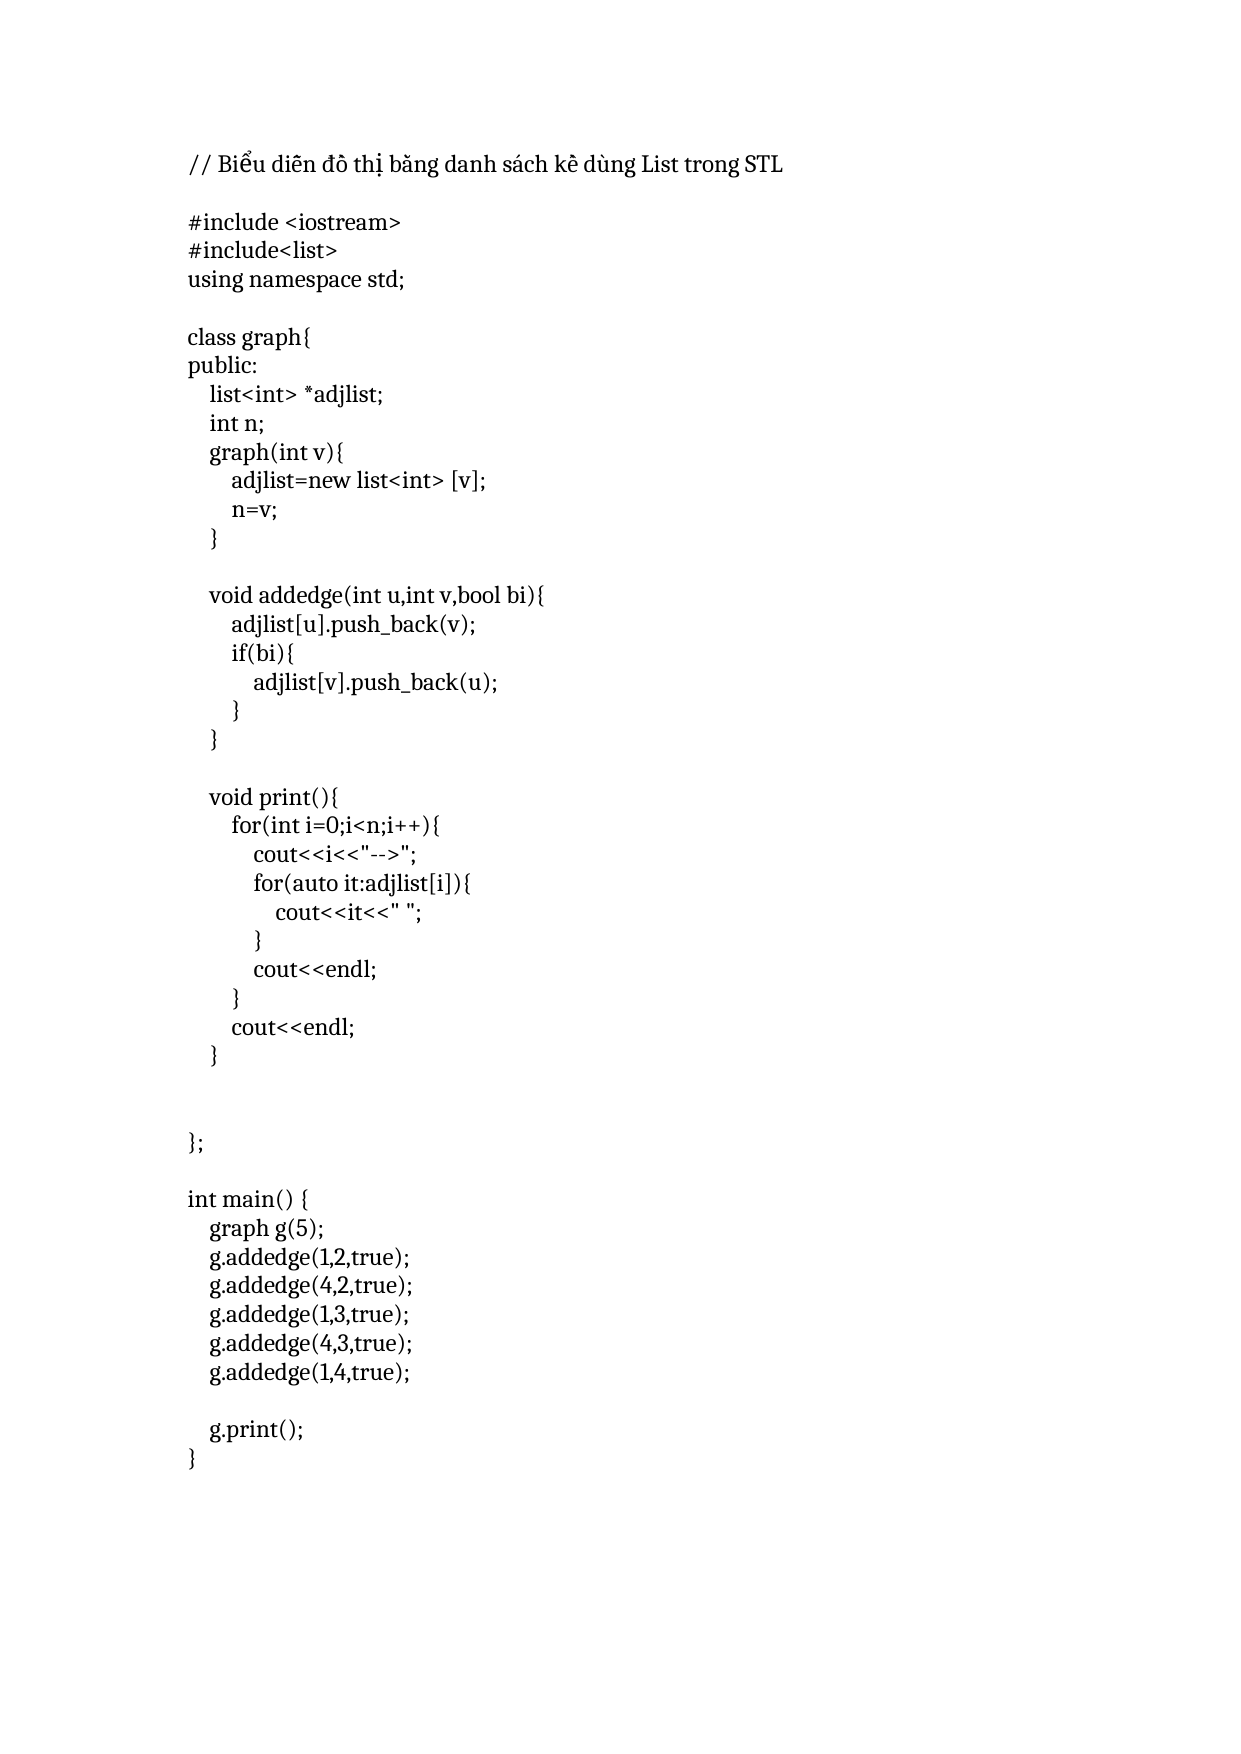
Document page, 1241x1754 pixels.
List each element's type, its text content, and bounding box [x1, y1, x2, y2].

text } [187, 984, 1053, 1012]
text adjlist[v].push_back(u); [187, 667, 1053, 696]
text g.addedge(1,3,true); [187, 1300, 1053, 1329]
text void addedge(int u,int v,bool bi){ [187, 581, 1053, 610]
text cout<<it<<" "; [187, 897, 1053, 926]
text if(bi){ [187, 639, 1053, 667]
text for(int i=0;i<n;i++){ [187, 811, 1053, 840]
text #include <iostream> [187, 207, 1053, 236]
text g.print(); [187, 1415, 1053, 1444]
text g.addedge(4,2,true); [187, 1271, 1053, 1300]
text g.addedge(1,2,true); [187, 1242, 1053, 1271]
text public: [187, 351, 1053, 380]
text #include<list> [187, 236, 1053, 265]
text adjlist[u].push_back(v); [187, 610, 1053, 639]
text cout<<endl; [187, 1012, 1053, 1041]
text } [187, 725, 1053, 754]
text class graph{ [187, 322, 1053, 351]
text for(auto it:adjlist[i]){ [187, 869, 1053, 897]
text cout<<i<<"-->"; [187, 840, 1053, 869]
text int main() { [187, 1185, 1053, 1214]
text list<int> *adjlist; [187, 380, 1053, 409]
text using namespace std; [187, 265, 1053, 294]
text adjlist=new list<int> [v]; [187, 466, 1053, 495]
text n=v; [187, 495, 1053, 524]
text } [187, 926, 1053, 955]
text graph(int v){ [187, 437, 1053, 466]
text void print(){ [187, 782, 1053, 811]
text } [187, 1041, 1053, 1070]
text } [187, 524, 1053, 552]
text // Biểu diễn đồ thị bằng danh sách kề dùng List trong STL [187, 150, 1053, 179]
text g.addedge(4,3,true); [187, 1329, 1053, 1357]
text int n; [187, 409, 1053, 437]
text } [187, 696, 1053, 725]
text }; [187, 1127, 1053, 1156]
text } [187, 1444, 1053, 1472]
text graph g(5); [187, 1214, 1053, 1242]
text cout<<endl; [187, 955, 1053, 984]
text g.addedge(1,4,true); [187, 1357, 1053, 1386]
